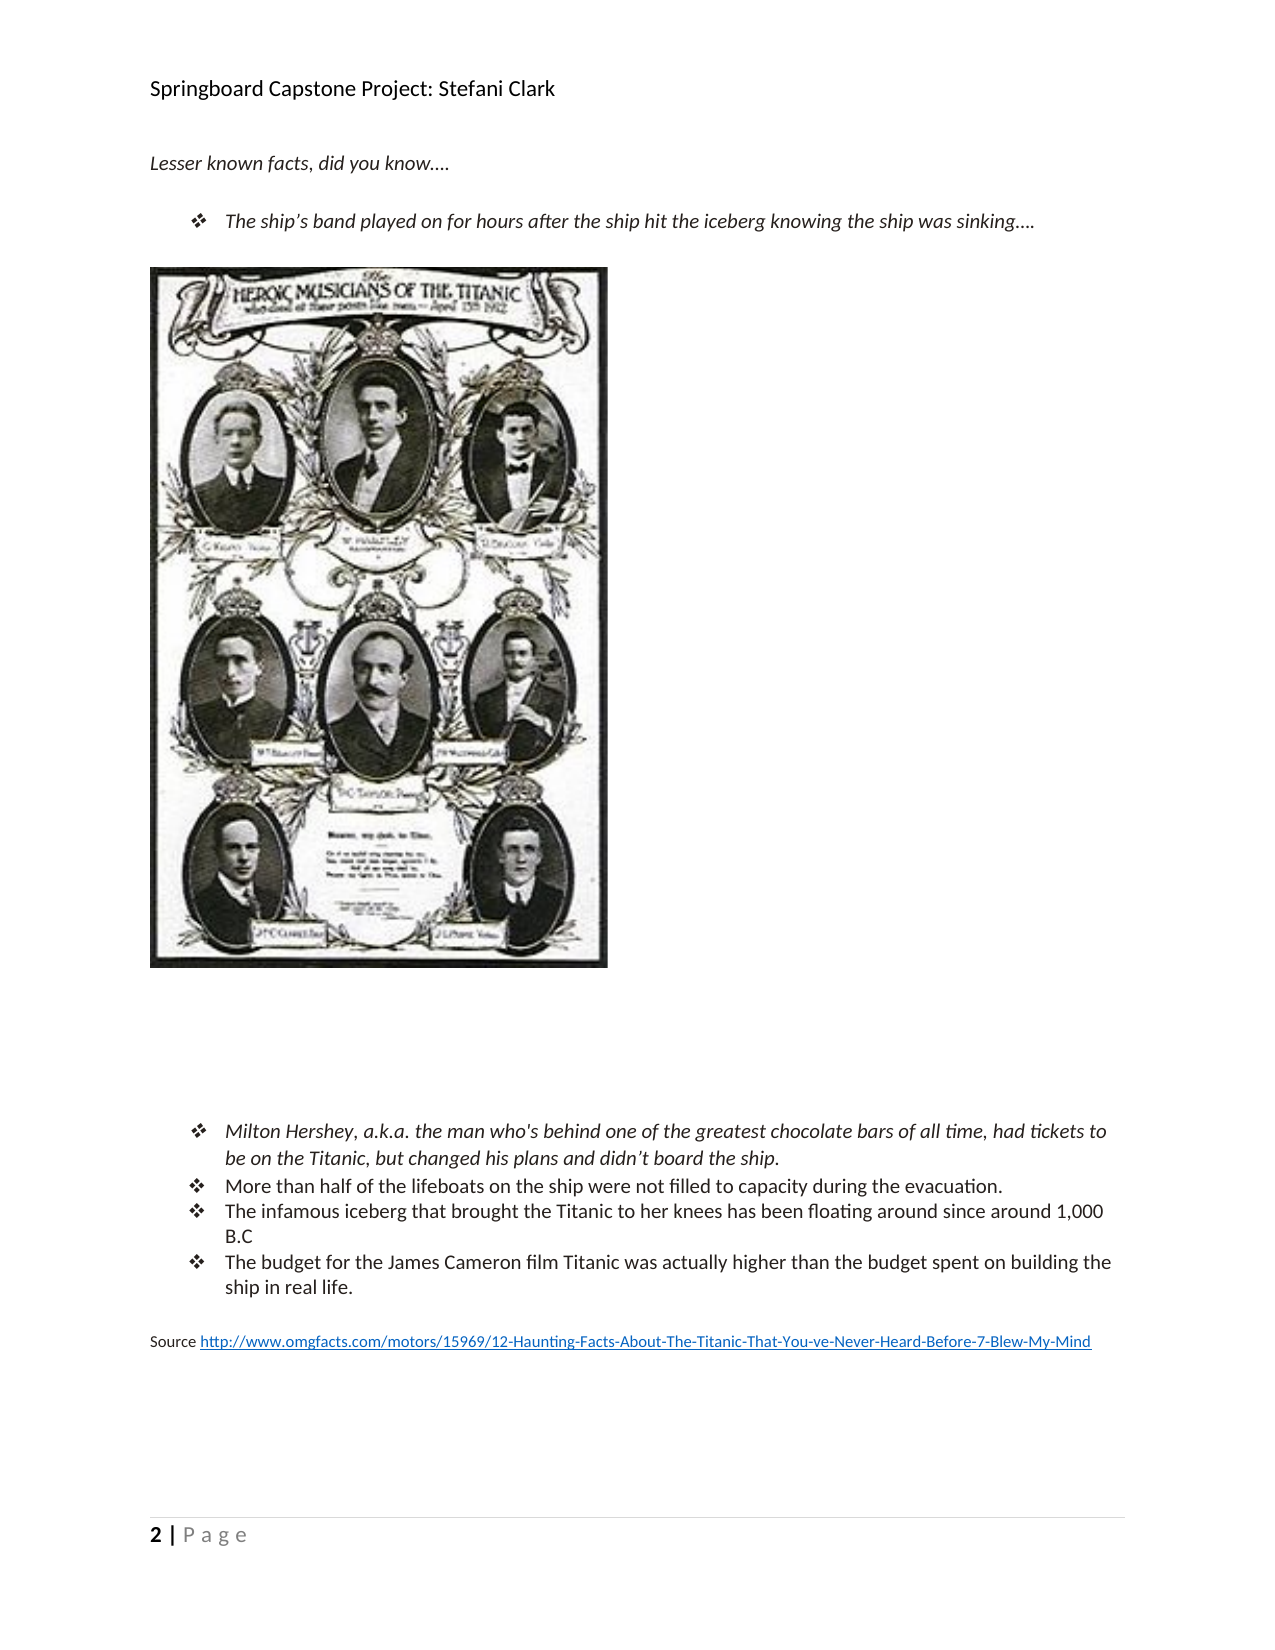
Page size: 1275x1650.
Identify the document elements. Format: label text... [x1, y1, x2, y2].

picture [150, 267, 608, 968]
list The ship’s band played on for hours after the ship hit the iceberg knowing the ship was sinking…. [187, 209, 1125, 234]
list The infamous iceberg that brought the Titanic to her knees has been floating around since around 1,000 B.C [187, 1198, 1125, 1249]
list Milton Hershey, a.k.a. the man who's behind one of the greatest chocolate bars of all time, had tickets to be on the Titanic, but changed his plans and didn’t board the ship. [187, 1118, 1125, 1171]
list The budget for the James Cameron film Titanic was actually higher than the budget spent on building the ship in real life. [187, 1249, 1125, 1300]
list More than half of the lifeboats on the ship were not filled to capacity during the evacuation. [187, 1173, 1125, 1198]
text Lesser known facts, did you know…. [150, 150, 1125, 175]
text Source http://www.omgfacts.com/motors/15969/12-Haunting-Facts-About-The-Titanic-That-You-ve-Never-Heard-Before-7-Blew-My-Mind [150, 1331, 1125, 1351]
